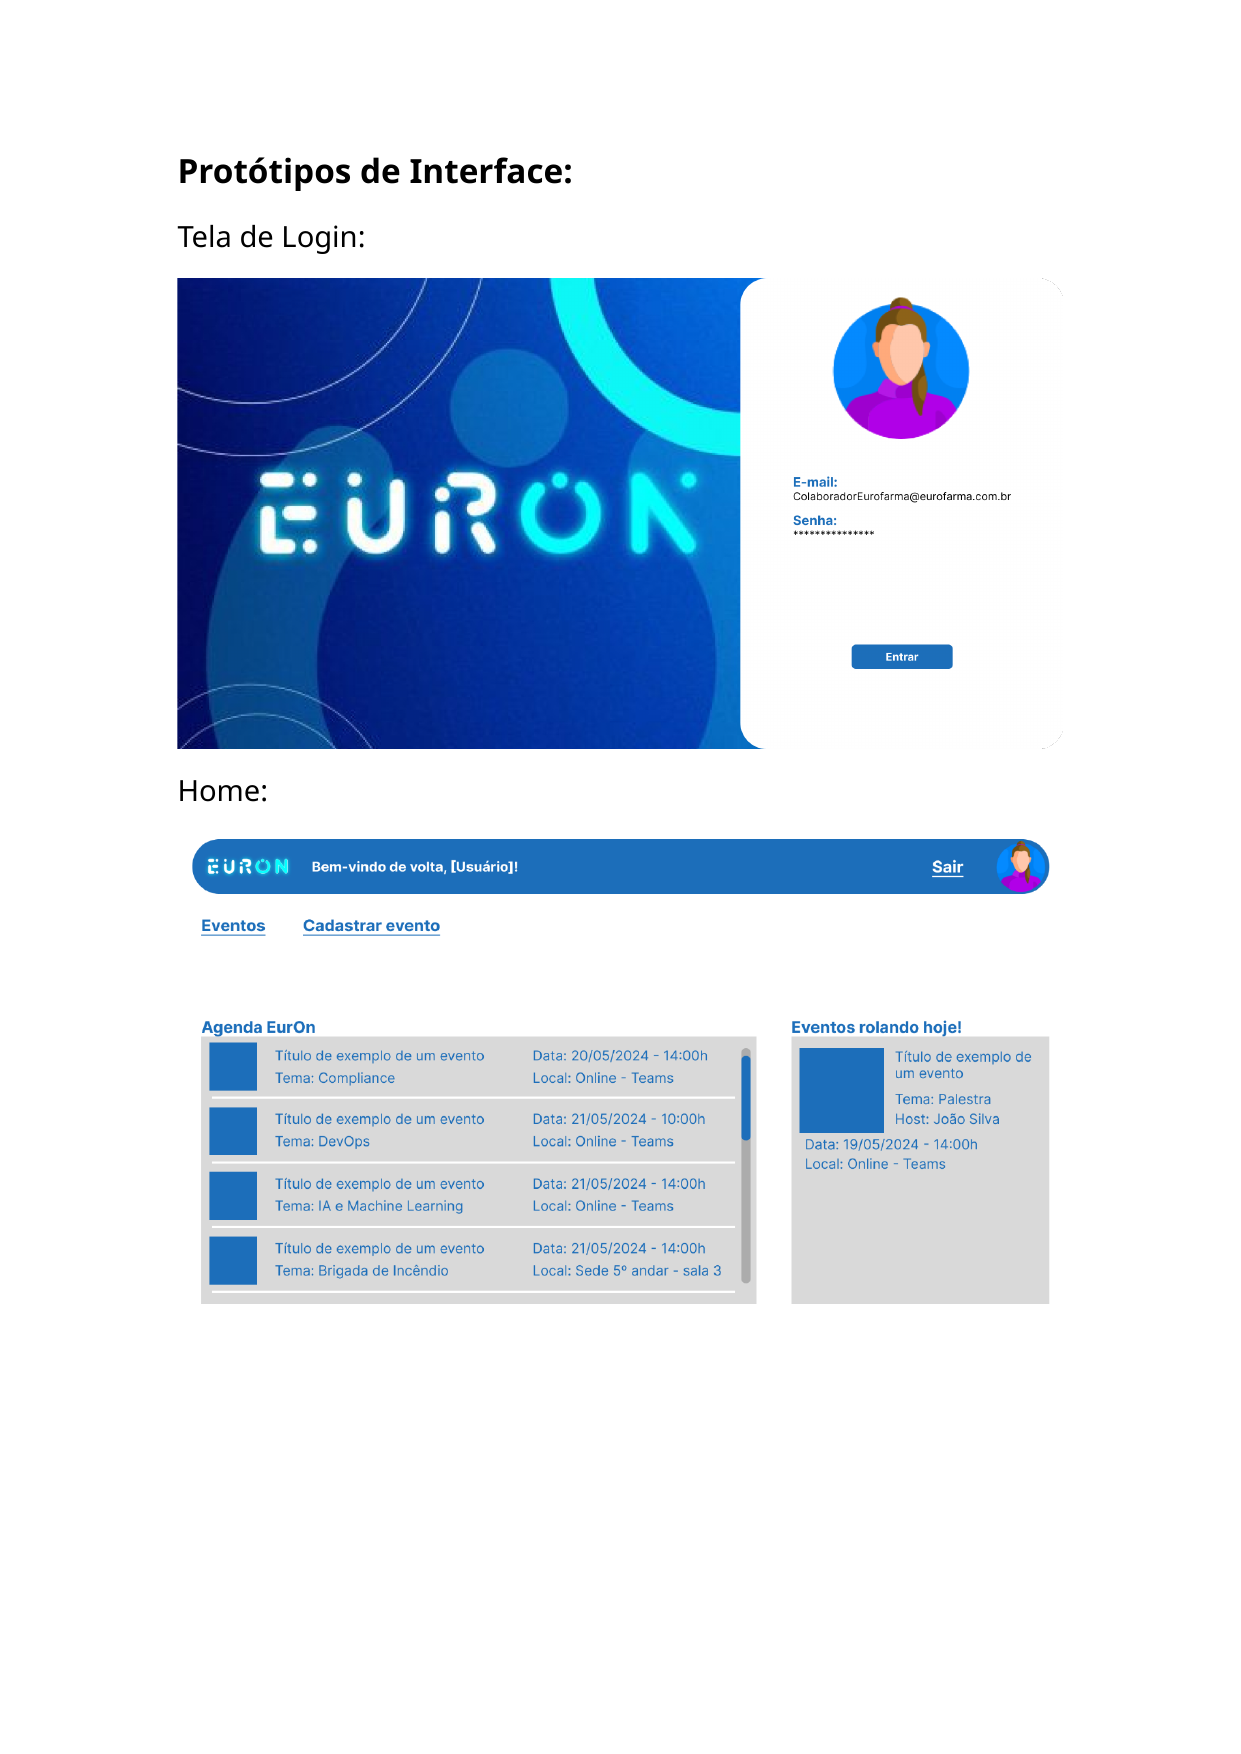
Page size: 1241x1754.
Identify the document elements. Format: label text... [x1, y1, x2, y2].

text Home: [177, 770, 1063, 810]
picture [177, 832, 1063, 1331]
text Protótipos de Interface: [177, 148, 1063, 193]
text Tela de Login: [177, 216, 1063, 256]
picture [177, 278, 1063, 749]
